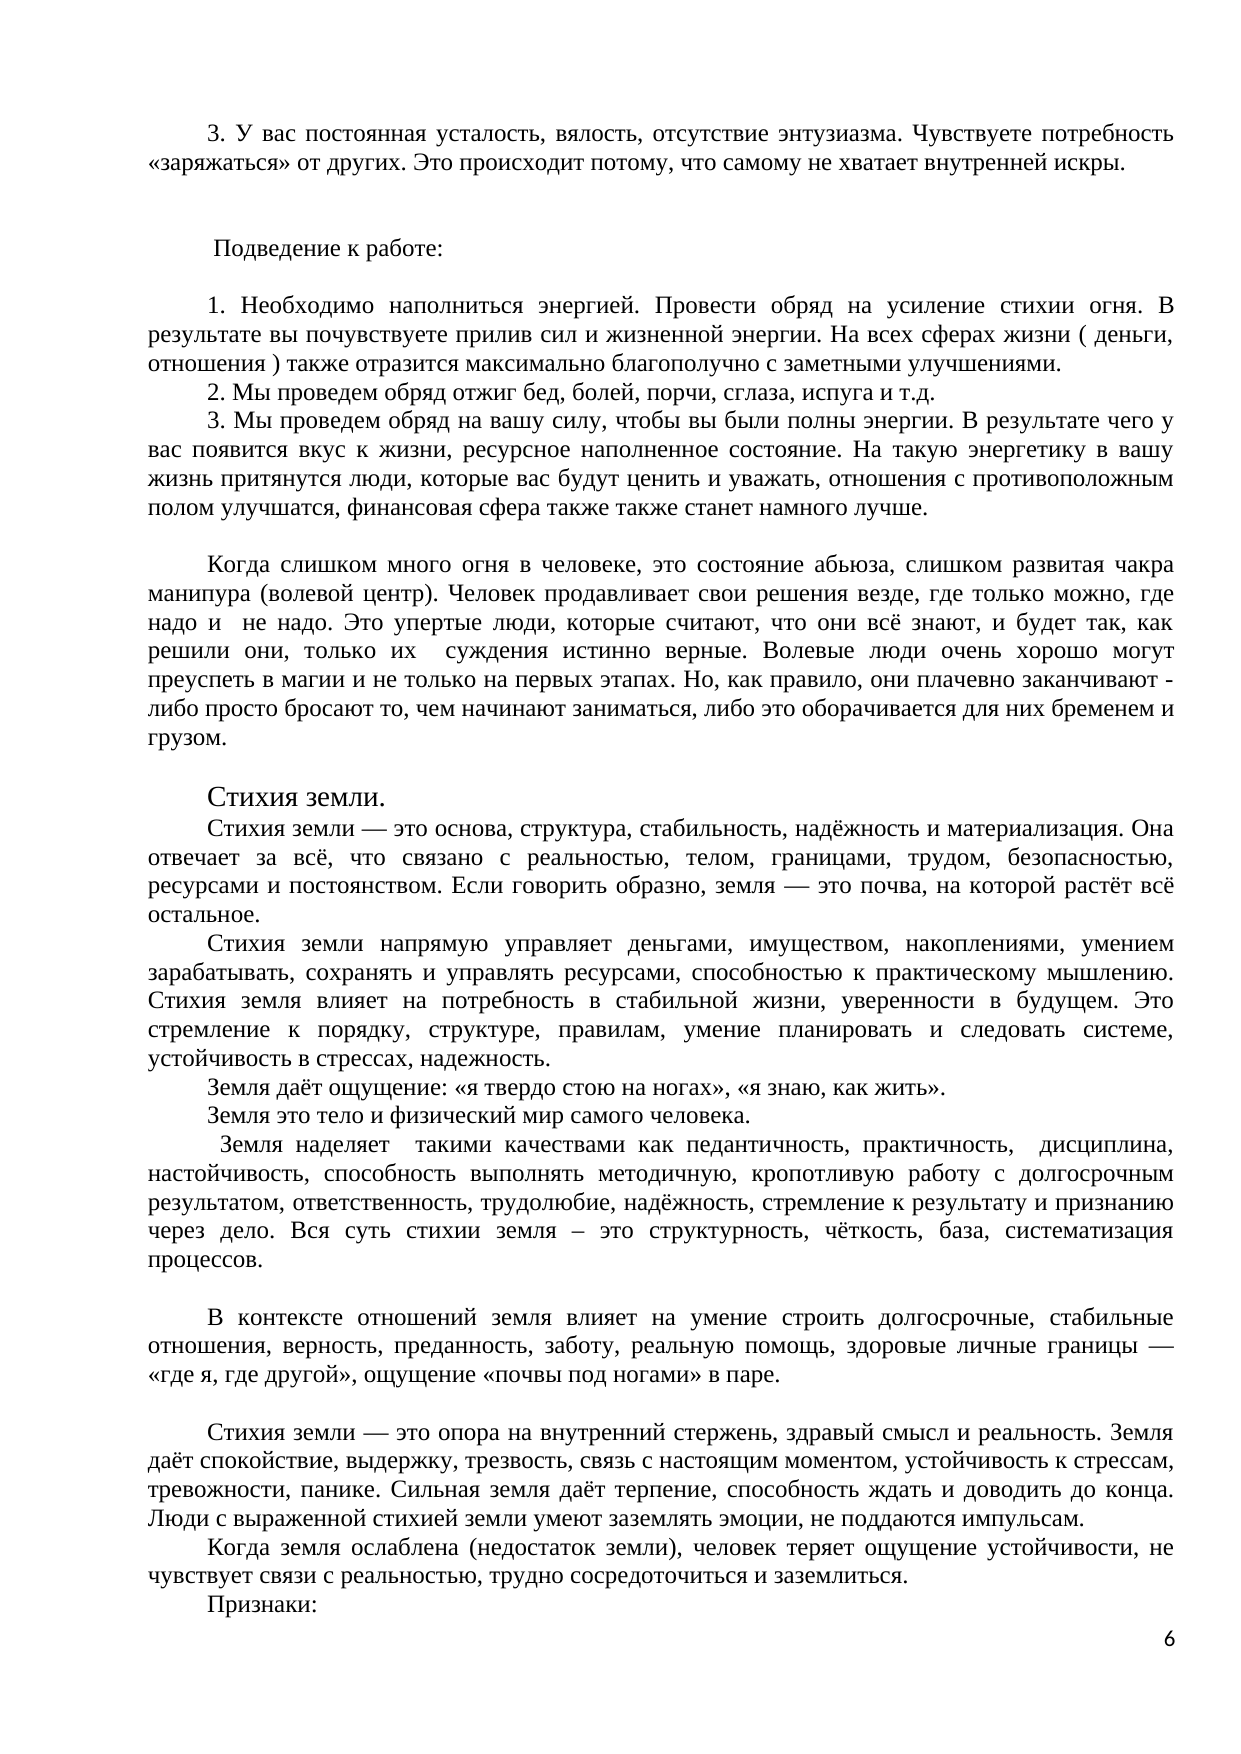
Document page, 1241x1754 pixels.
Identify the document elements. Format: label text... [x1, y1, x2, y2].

text Стихия земли напрямую управляет деньгами, имуществом, накоплениями, умением зарабатывать, сохранять и управлять ресурсами, способностью к практическому мышлению. Стихия земля влияет на потребность в стабильной жизни, уверенности в будущем. Это стремление к порядку, структуре, правилам, умение планировать и следовать системе, устойчивость в стрессах, надежность. [148, 928, 1175, 1072]
text Земля наделяет такими качествами как педантичность, практичность, дисциплина, настойчивость, способность выполнять методичную, кропотливую работу с долгосрочным результатом, ответственность, трудолюбие, надёжность, стремление к результату и признанию через дело. Вся суть стихии земля – это структурность, чёткость, база, систематизация процессов. [148, 1129, 1175, 1273]
text Стихия земли — это опора на внутренний стержень, здравый смысл и реальность. Земля даёт спокойствие, выдержку, трезвость, связь с настоящим моментом, устойчивость к стрессам, тревожности, панике. Сильная земля даёт терпение, способность ждать и доводить до конца. Люди с выраженной стихией земли умеют заземлять эмоции, не поддаются импульсам. [148, 1417, 1175, 1532]
text Стихия земли — это основа, структура, стабильность, надёжность и материализация. Она отвечает за всё, что связано с реальностью, телом, границами, трудом, безопасностью, ресурсами и постоянством. Если говорить образно, земля — это почва, на которой растёт всё остальное. [148, 813, 1175, 928]
text Стихия земли. [148, 779, 1175, 813]
text 3. Мы проведем обряд на вашу силу, чтобы вы были полны энергии. В результате чего у вас появится вкус к жизни, ресурсное наполненное состояние. На такую энергетику в вашу жизнь притянутся люди, которые вас будут ценить и уважать, отношения с противоположным полом улучшатся, финансовая сфера также также станет намного лучше. [148, 406, 1175, 521]
text Земля это тело и физический мир самого человека. [148, 1100, 1175, 1129]
text В контексте отношений земля влияет на умение строить долгосрочные, стабильные отношения, верность, преданность, заботу, реальную помощь, здоровые личные границы — «где я, где другой», ощущение «почвы под ногами» в паре. [148, 1302, 1175, 1388]
text Признаки: [148, 1589, 1175, 1618]
text Земля даёт ощущение: «я твердо стою на ногах», «я знаю, как жить». [148, 1072, 1175, 1100]
text 2. Мы проведем обряд отжиг бед, болей, порчи, сглаза, испуга и т.д. [148, 377, 1175, 406]
text 3. У вас постоянная усталость, вялость, отсутствие энтузиазма. Чувствуете потребность «заряжаться» от других. Это происходит потому, что самому не хватает внутренней искры. [148, 118, 1175, 176]
text Подведение к работе: [148, 233, 1175, 262]
text 1. Необходимо наполниться энергией. Провести обряд на усиление стихии огня. В результате вы почувствуете прилив сил и жизненной энергии. На всех сферах жизни ( деньги, отношения ) также отразится максимально благополучно с заметными улучшениями. [148, 291, 1175, 377]
text Когда слишком много огня в человеке, это состояние абьюза, слишком развитая чакра манипура (волевой центр). Человек продавливает свои решения везде, где только можно, где надо и не надо. Это упертые люди, которые считают, что они всё знают, и будет так, как решили они, только их суждения истинно верные. Волевые люди очень хорошо могут преуспеть в магии и не только на первых этапах. Но, как правило, они плачевно заканчивают - либо просто бросают то, чем начинают заниматься, либо это оборачивается для них бременем и грузом. [148, 549, 1175, 751]
text Когда земля ослаблена (недостаток земли), человек теряет ощущение устойчивости, не чувствует связи с реальностью, трудно сосредоточиться и заземлиться. [148, 1532, 1175, 1589]
